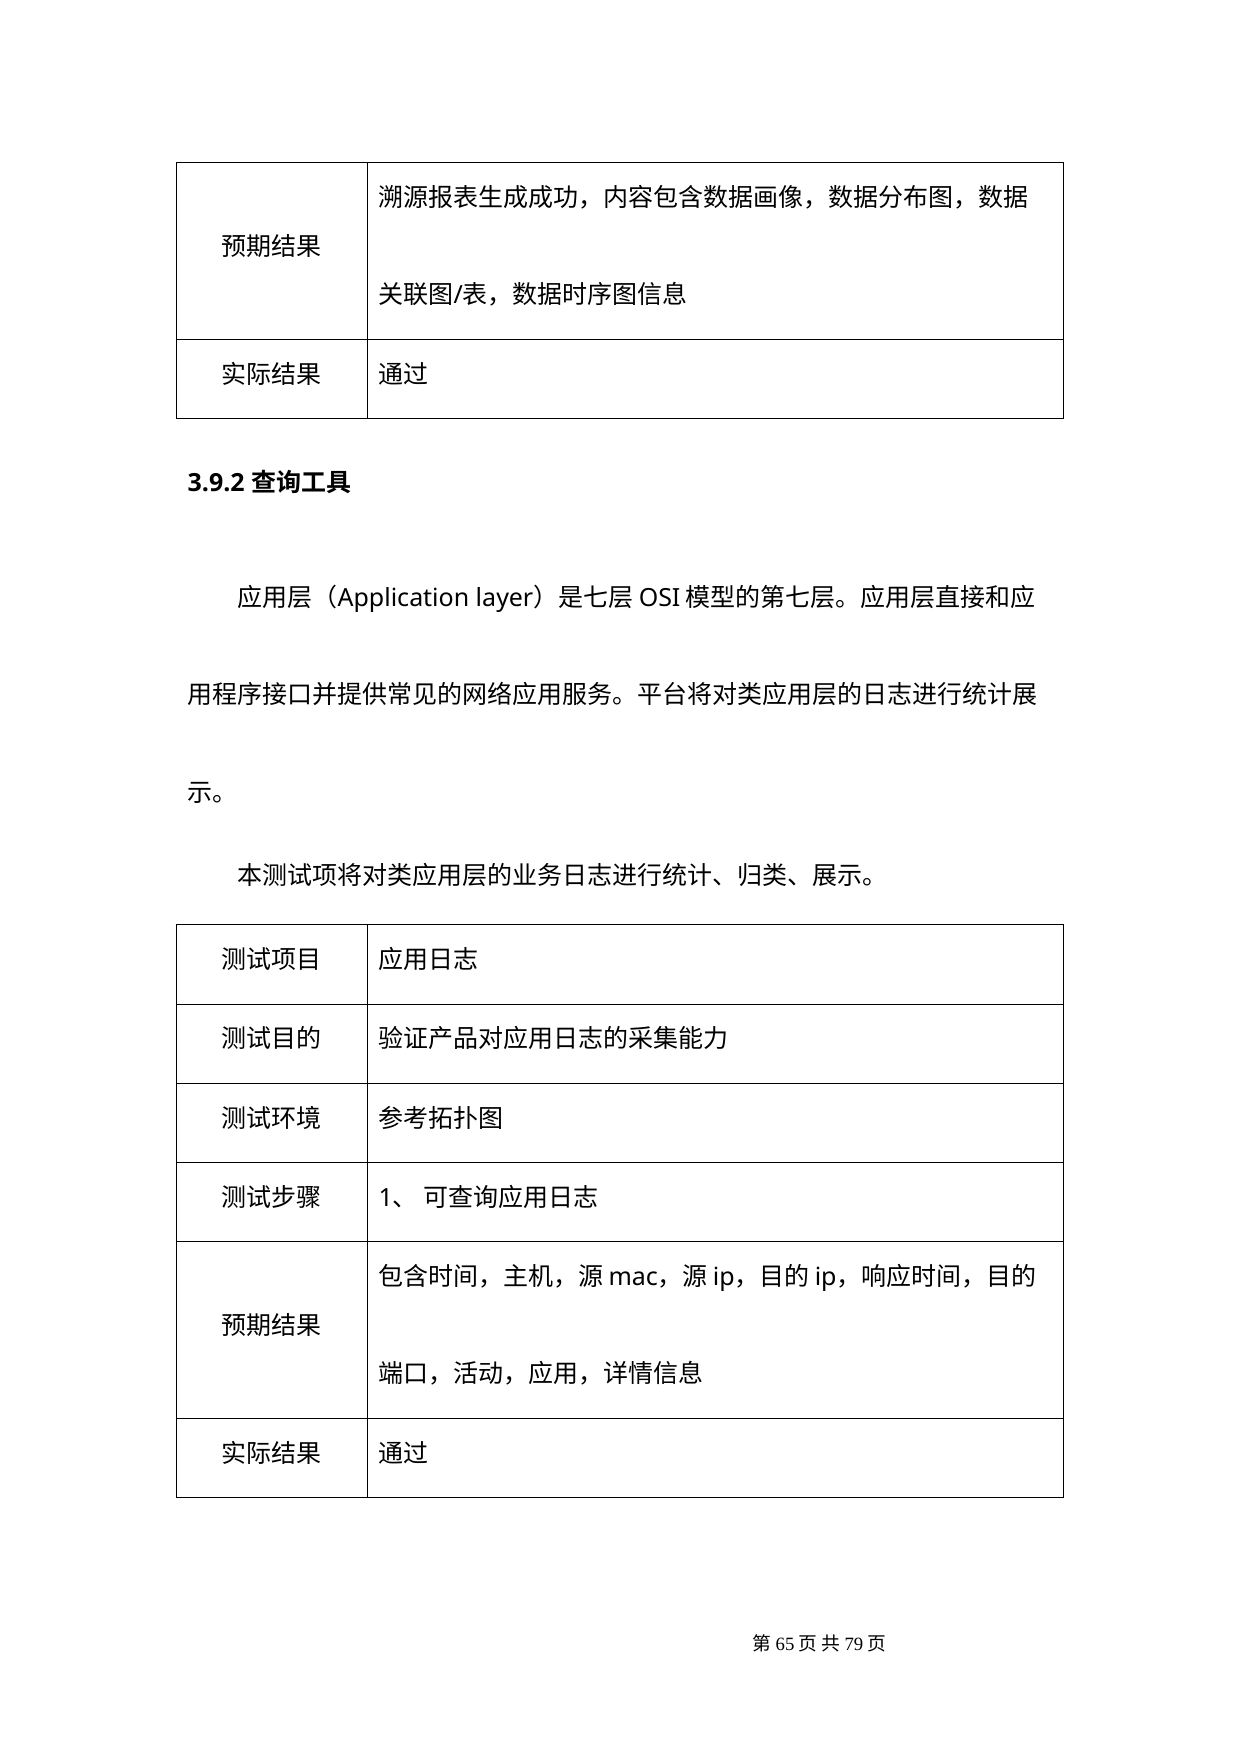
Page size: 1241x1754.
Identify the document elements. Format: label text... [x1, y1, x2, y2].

table_cell 实际结果 [177, 340, 367, 418]
table_cell 通过 [368, 1419, 1063, 1497]
subtitle 3.9.2 查询工具 [187, 448, 1028, 513]
table_cell 验证产品对应用日志的采集能力 [368, 1005, 1063, 1083]
table_cell 实际结果 [177, 1419, 367, 1497]
table_cell 包含时间，主机，源mac，源ip，目的ip，响应时间，目的端口，活动，应用，详情信息 [368, 1242, 1063, 1418]
table_cell 预期结果 [177, 163, 367, 339]
text 应用层（Application layer）是七层OSI模型的第七层。应用层直接和应用程序接口并提供常见的网络应用服务。平台将对类应用层的日志进行统计展示。 [187, 563, 1053, 823]
table_header 测试项目 [177, 925, 367, 1003]
table_cell 通过 [368, 340, 1063, 418]
table_header 应用日志 [368, 925, 1063, 1003]
table_cell 可查询应用日志 [368, 1163, 1063, 1241]
text 本测试项将对类应用层的业务日志进行统计、归类、展示。 [187, 841, 1053, 906]
table_cell 测试步骤 [177, 1163, 367, 1241]
table_cell 溯源报表生成成功，内容包含数据画像，数据分布图，数据关联图/表，数据时序图信息 [368, 163, 1063, 339]
table_cell 参考拓扑图 [368, 1084, 1063, 1162]
table_cell 测试目的 [177, 1005, 367, 1083]
table_cell 测试环境 [177, 1084, 367, 1162]
table_cell 预期结果 [177, 1242, 367, 1418]
